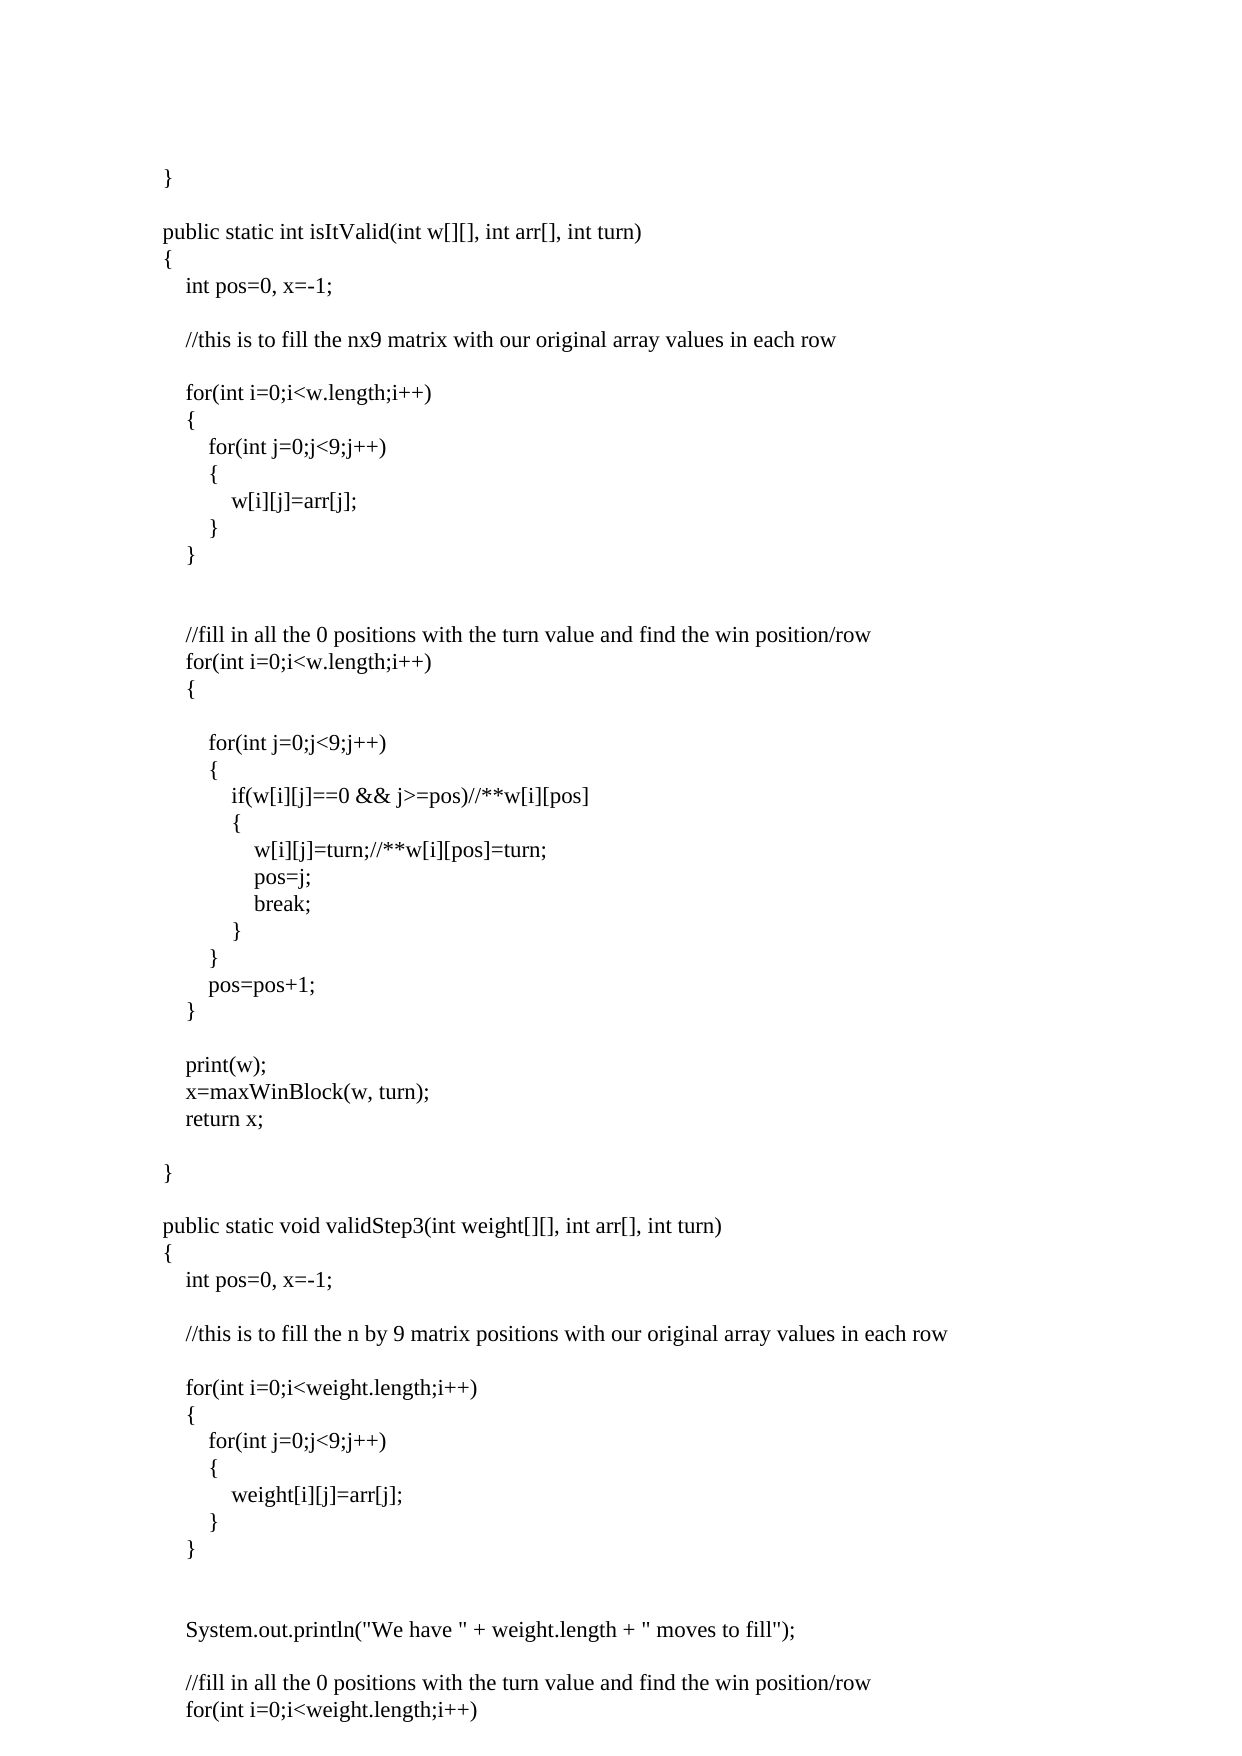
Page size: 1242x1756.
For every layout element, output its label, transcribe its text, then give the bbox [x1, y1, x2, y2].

text } [139, 541, 1108, 567]
text { [139, 809, 1108, 836]
text { [139, 1239, 1108, 1266]
text public static void validStep3(int weight[][], int arr[], int turn) [139, 1212, 1108, 1239]
text //this is to fill the nx9 matrix with our original array values in each row [139, 326, 1108, 352]
text for(int i=0;i<weight.length;i++) [139, 1696, 1108, 1723]
text //this is to fill the n by 9 matrix positions with our original array values in each row [139, 1320, 1108, 1346]
text for(int j=0;j<9;j++) [139, 433, 1108, 459]
text } [139, 514, 1108, 540]
text } [139, 997, 1108, 1024]
text break; [139, 890, 1108, 916]
text print(w); [139, 1051, 1108, 1078]
text { [139, 1401, 1108, 1427]
text for(int i=0;i<weight.length;i++) [139, 1374, 1108, 1400]
text { [139, 245, 1108, 271]
text int pos=0, x=-1; [139, 1266, 1108, 1293]
text { [139, 756, 1108, 782]
text { [139, 1454, 1108, 1481]
text return x; [139, 1105, 1108, 1131]
text //fill in all the 0 positions with the turn value and find the win position/row [139, 621, 1108, 648]
text //fill in all the 0 positions with the turn value and find the win position/row [139, 1669, 1108, 1696]
text w[i][j]=arr[j]; [139, 487, 1108, 513]
text } [139, 917, 1108, 943]
text System.out.println("We have " + weight.length + " moves to fill"); [139, 1616, 1108, 1642]
text { [139, 406, 1108, 433]
text pos=j; [139, 863, 1108, 889]
text weight[i][j]=arr[j]; [139, 1481, 1108, 1508]
text { [139, 460, 1108, 486]
text x=maxWinBlock(w, turn); [139, 1078, 1108, 1104]
text } [139, 1159, 1108, 1185]
text int pos=0, x=-1; [139, 272, 1108, 298]
text pos=pos+1; [139, 971, 1108, 997]
text public static int isItValid(int w[][], int arr[], int turn) [139, 218, 1108, 244]
text for(int i=0;i<w.length;i++) [139, 379, 1108, 406]
text } [139, 1535, 1108, 1561]
text } [139, 944, 1108, 970]
text w[i][j]=turn;//**w[i][pos]=turn; [139, 836, 1108, 863]
text } [139, 1508, 1108, 1534]
text if(w[i][j]==0 && j>=pos)//**w[i][pos] [139, 782, 1108, 809]
text { [139, 675, 1108, 701]
text } [139, 164, 1108, 191]
text for(int i=0;i<w.length;i++) [139, 648, 1108, 674]
text for(int j=0;j<9;j++) [139, 1427, 1108, 1454]
text for(int j=0;j<9;j++) [139, 729, 1108, 755]
